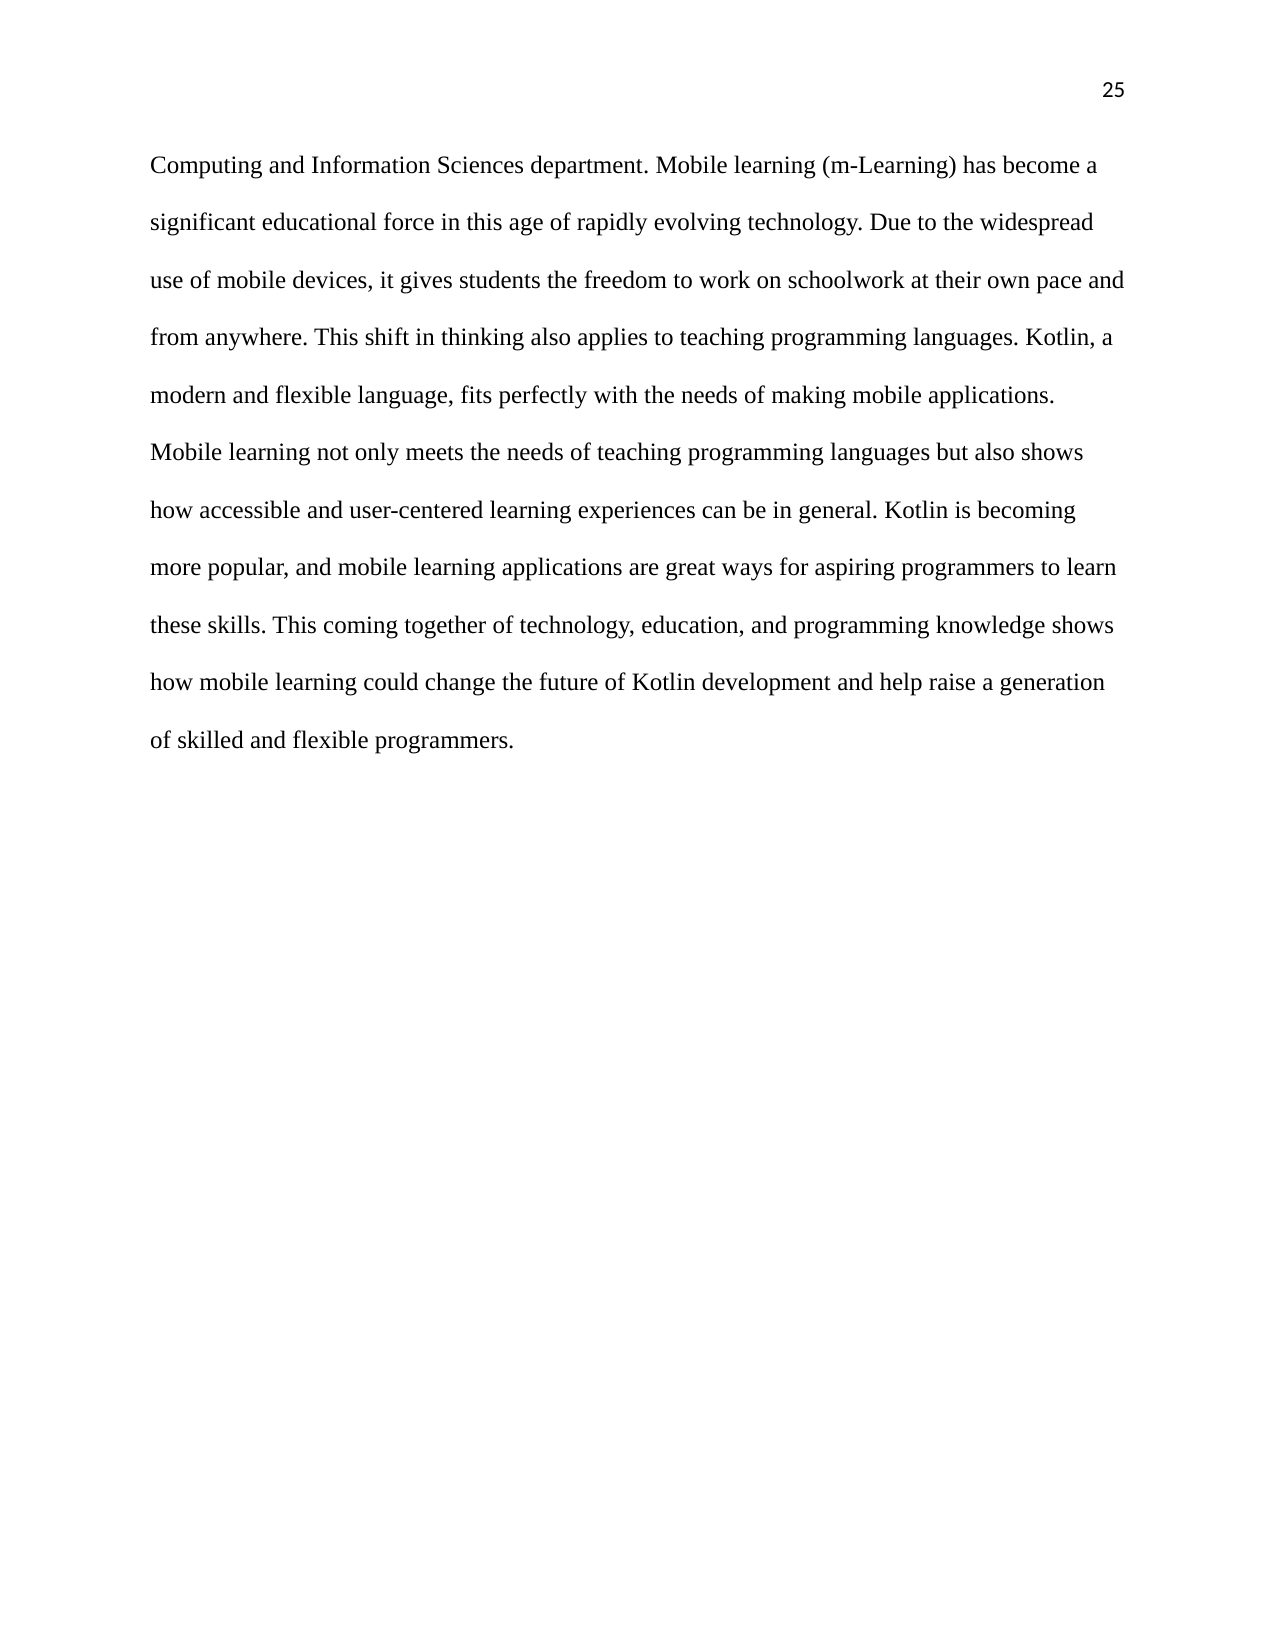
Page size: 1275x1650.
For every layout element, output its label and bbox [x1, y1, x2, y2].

text [150, 150, 1125, 754]
